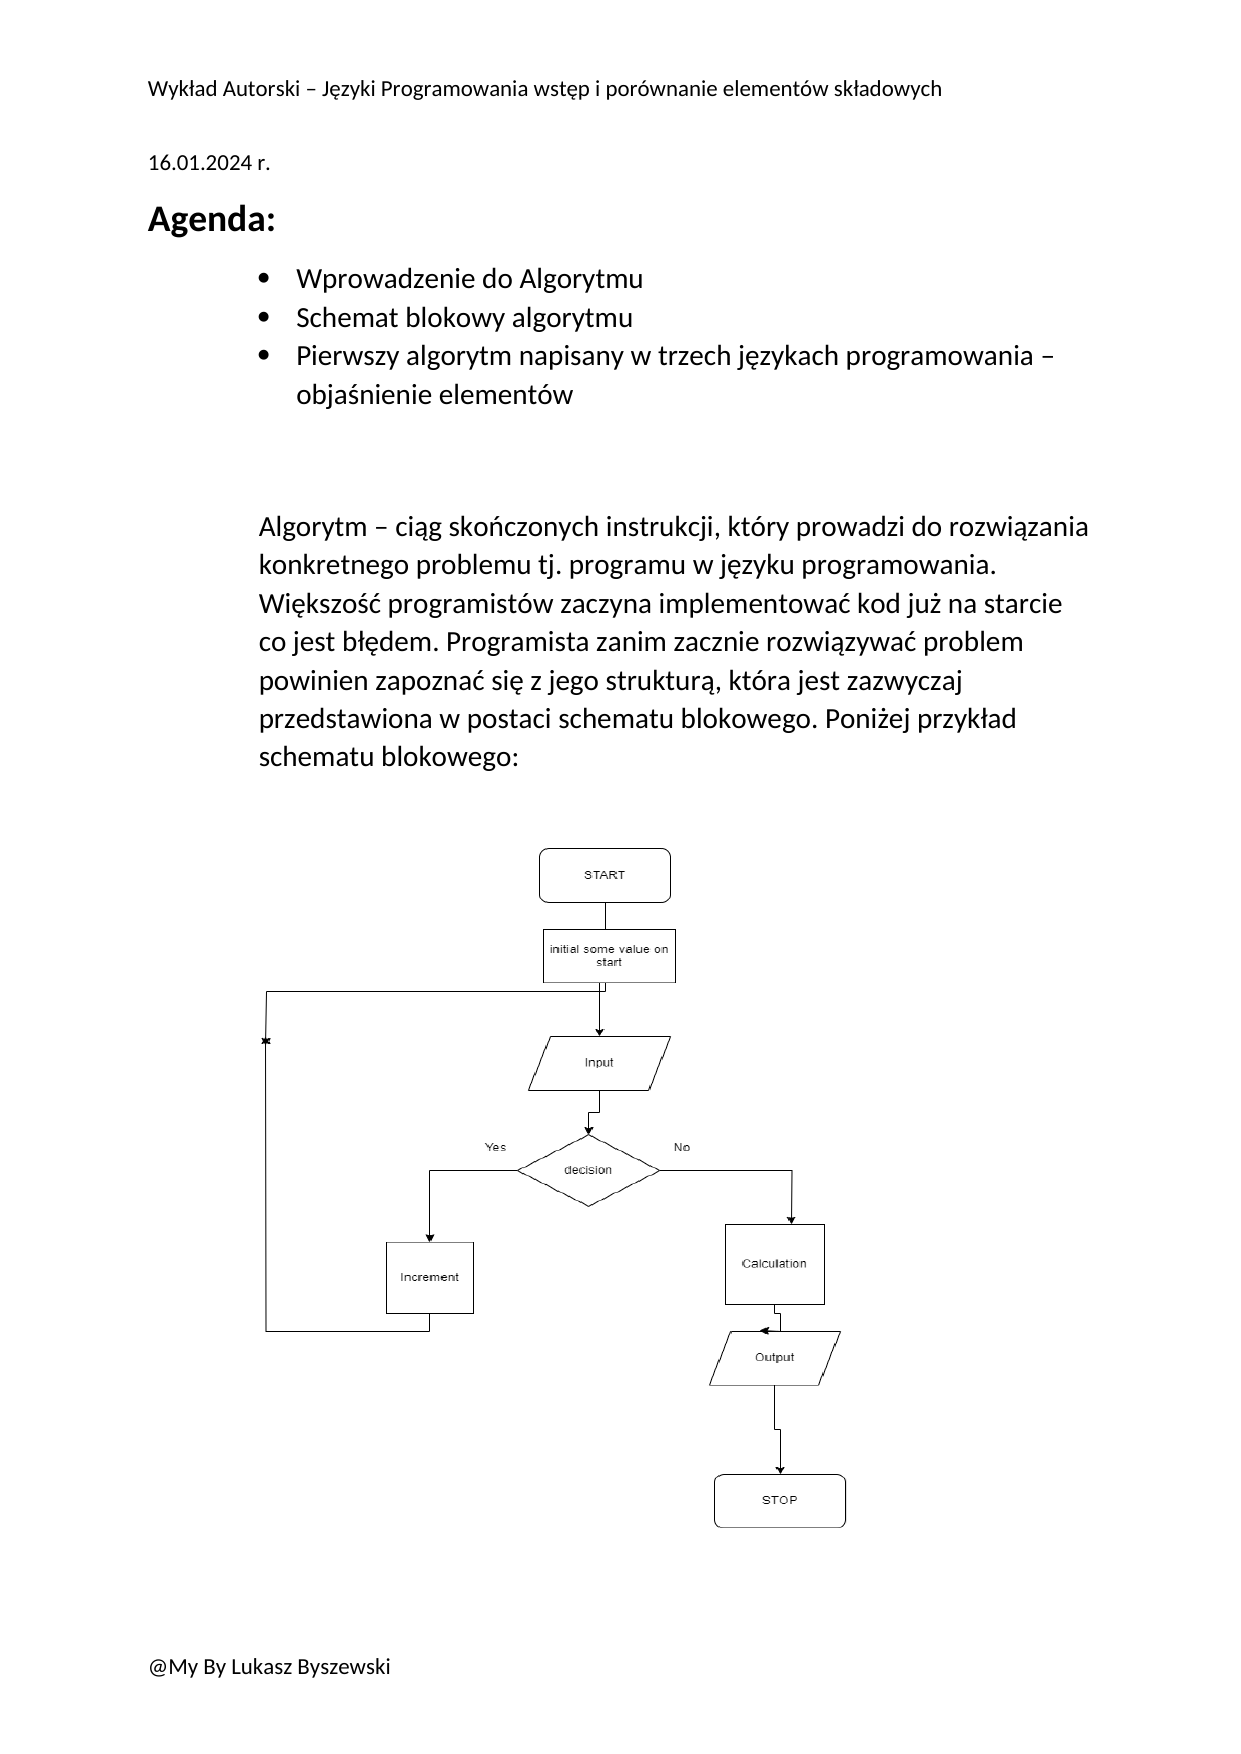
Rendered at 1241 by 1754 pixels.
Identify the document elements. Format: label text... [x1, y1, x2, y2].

picture [258, 848, 847, 1528]
text Agenda: [148, 194, 1093, 240]
list Wprowadzenie do Algorytmu [258, 261, 1093, 296]
list Pierwszy algorytm napisany w trzech językach programowania – objaśnienie elementów [258, 337, 1093, 412]
text Algorytm – ciąg skończonych instrukcji, który prowadzi do rozwiązania konkretnego problemu tj. programu w języku programowania. Większość programistów zaczyna implementować kod już na starcie co jest błędem. Programista zanim zacznie rozwiązywać problem powinien zapoznać się z jego strukturą, która jest zazwyczaj przedstawiona w postaci schematu blokowego. Poniżej przykład schematu blokowego: [258, 508, 1093, 774]
text 16.01.2024 r. [148, 148, 1093, 176]
list Schemat blokowy algorytmu [258, 299, 1093, 335]
